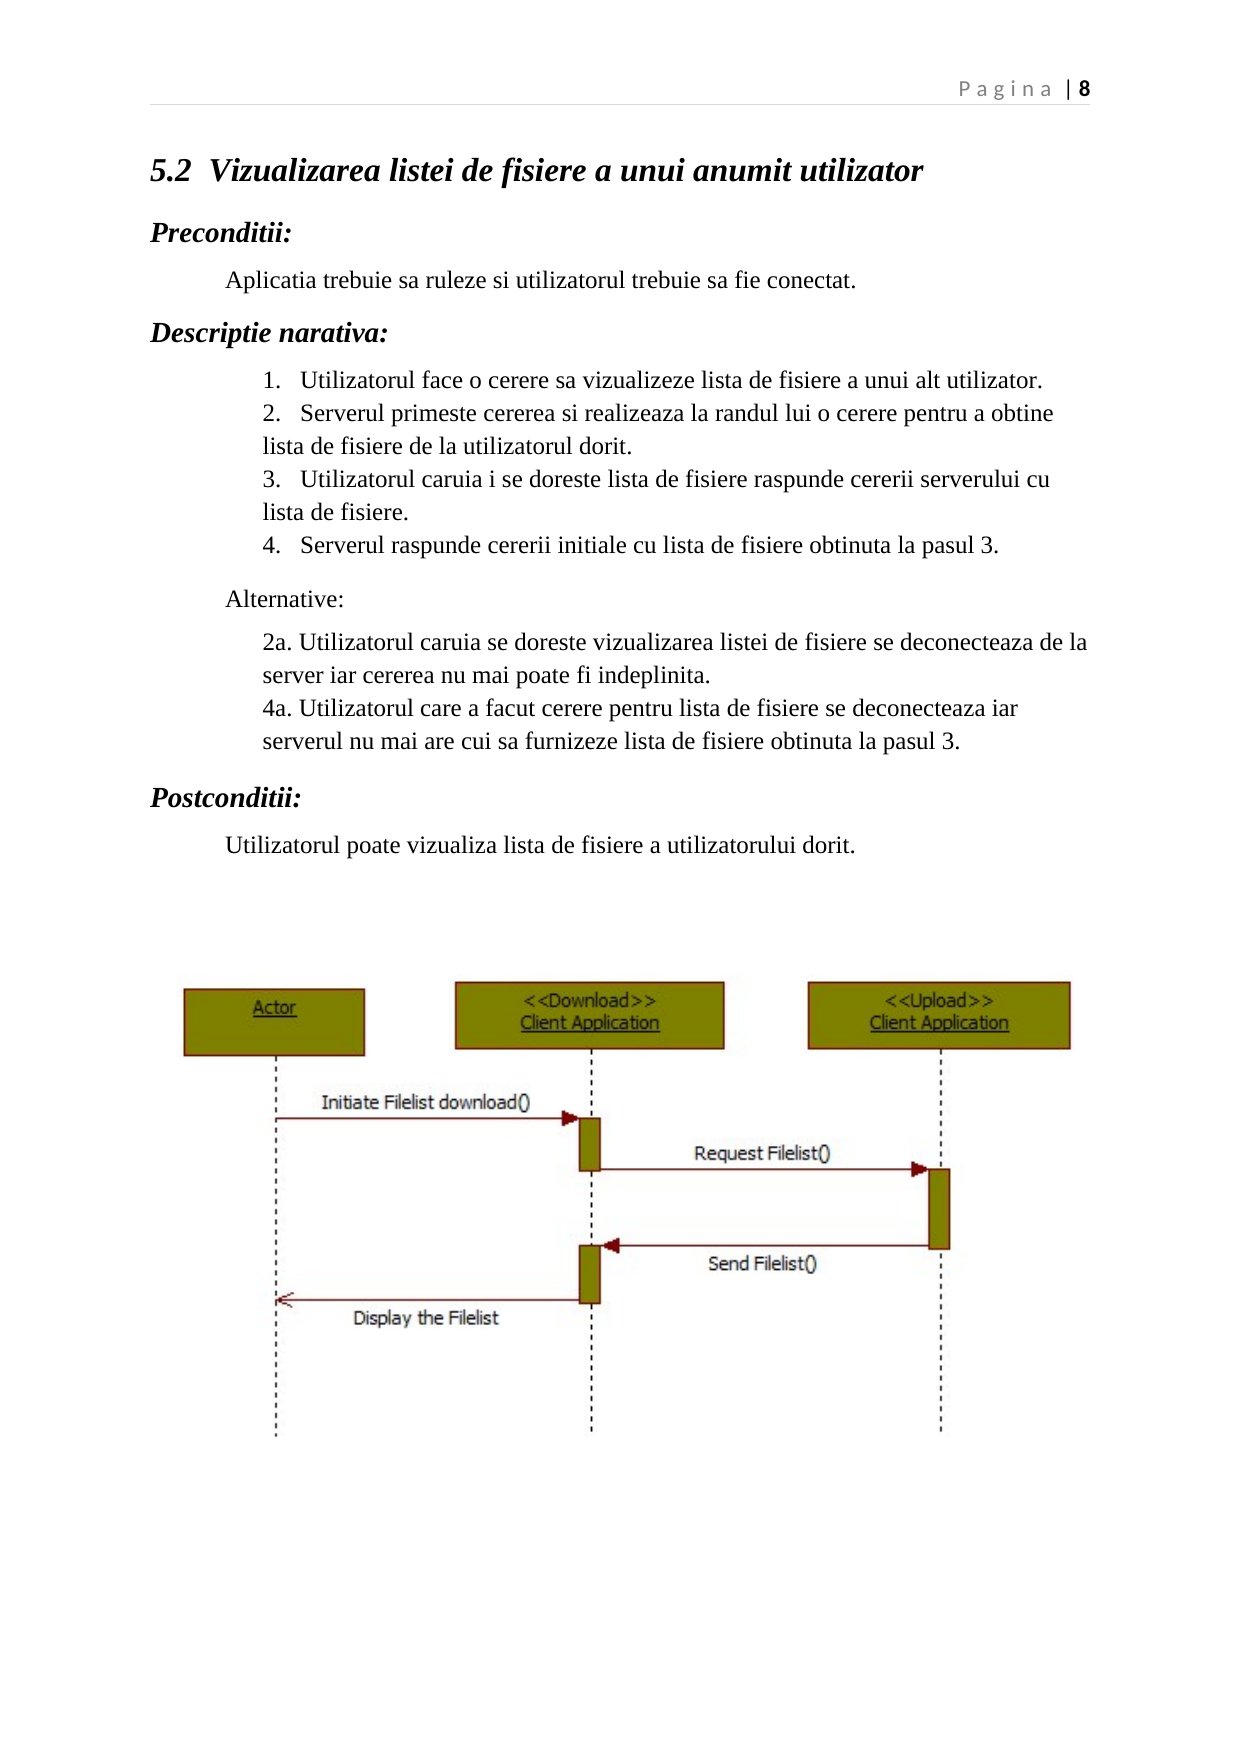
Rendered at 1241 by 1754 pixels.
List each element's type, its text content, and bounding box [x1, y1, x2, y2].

list Utilizatorul caruia i se doreste lista de fisiere raspunde cererii serverului cu lista de fisiere. [262, 464, 1090, 526]
list Serverul primeste cererea si realizeaza la randul lui o cerere pentru a obtine lista de fisiere de la utilizatorul dorit. [262, 398, 1090, 460]
text 4a. Utilizatorul care a facut cerere pentru lista de fisiere se deconecteaza iar serverul nu mai are cui sa furnizeze lista de fisiere obtinuta la pasul 3. [262, 693, 1090, 755]
text Utilizatorul poate vizualiza lista de fisiere a utilizatorului dorit. [150, 830, 1090, 859]
text Postconditii: [150, 780, 1090, 814]
text 2a. Utilizatorul caruia se doreste vizualizarea listei de fisiere se deconecteaza de la server iar cererea nu mai poate fi indeplinita. [262, 627, 1090, 689]
text Aplicatia trebuie sa ruleze si utilizatorul trebuie sa fie conectat. [150, 265, 1090, 294]
text Preconditii: [150, 215, 1090, 248]
picture [150, 948, 1105, 1471]
list Serverul raspunde cererii initiale cu lista de fisiere obtinuta la pasul 3. [262, 530, 1090, 559]
text 5.2 Vizualizarea listei de fisiere a unui anumit utilizator [150, 150, 1090, 188]
text Alternative: [150, 584, 1090, 613]
text Descriptie narativa: [150, 315, 1090, 348]
list Utilizatorul face o cerere sa vizualizeze lista de fisiere a unui alt utilizator. [262, 365, 1090, 394]
